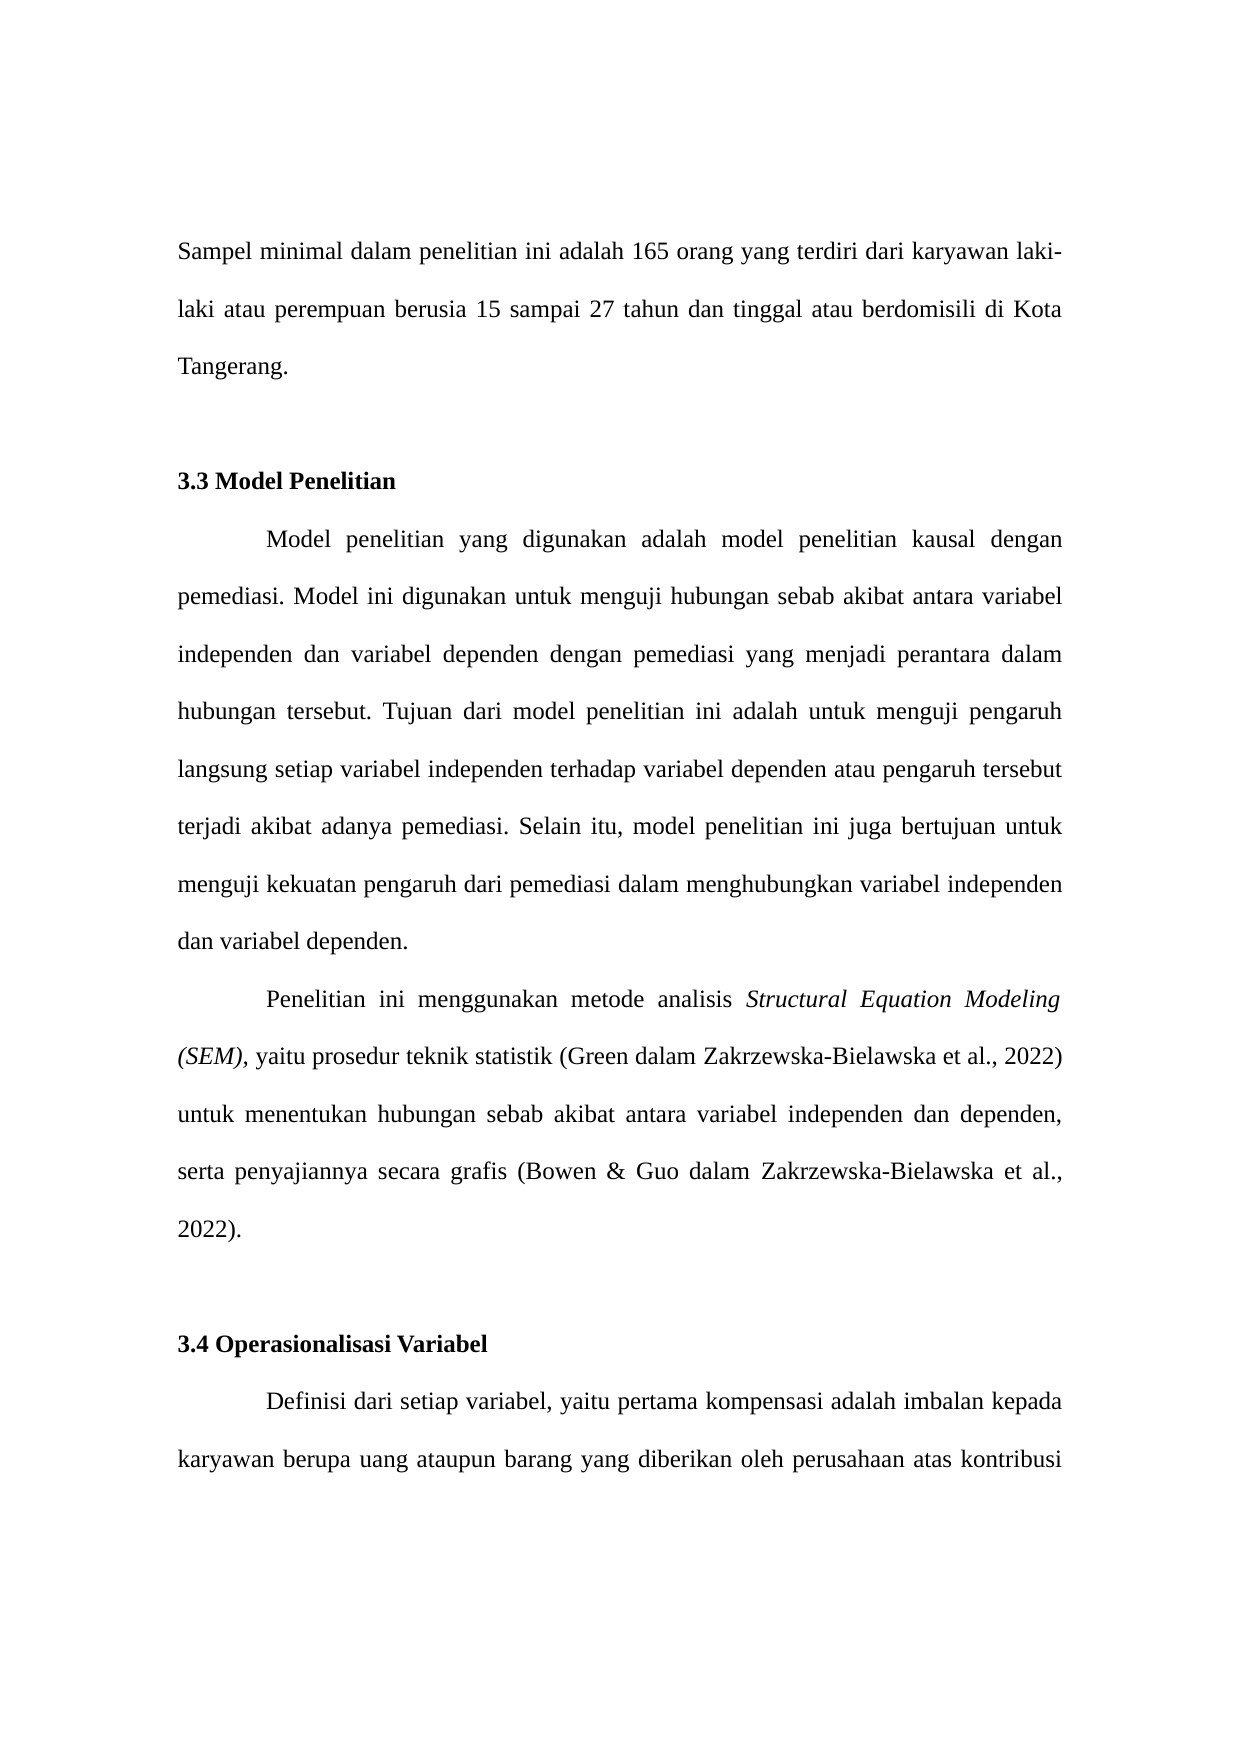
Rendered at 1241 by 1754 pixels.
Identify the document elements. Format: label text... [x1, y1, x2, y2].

text 3.3 Model Penelitian [177, 466, 1063, 495]
text 3.4 Operasionalisasi Variabel [177, 1329, 1063, 1357]
text Sampel minimal dalam penelitian ini adalah 165 orang yang terdiri dari karyawan laki-laki atau perempuan berusia 15 sampai 27 tahun dan tinggal atau berdomisili di Kota Tangerang. [177, 236, 1063, 380]
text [177, 1386, 1063, 1472]
text Model penelitian yang digunakan adalah model penelitian kausal dengan pemediasi. Model ini digunakan untuk menguji hubungan sebab akibat antara variabel independen dan variabel dependen dengan pemediasi yang menjadi perantara dalam hubungan tersebut. Tujuan dari model penelitian ini adalah untuk menguji pengaruh langsung setiap variabel independen terhadap variabel dependen atau pengaruh tersebut terjadi akibat adanya pemediasi. Selain itu, model penelitian ini juga bertujuan untuk menguji kekuatan pengaruh dari pemediasi dalam menghubungkan variabel independen dan variabel dependen. [177, 524, 1063, 955]
text Penelitian ini menggunakan metode analisis Structural Equation Modeling (SEM), yaitu prosedur teknik statistik (Green dalam Zakrzewska-Bielawska et al., 2022) untuk menentukan hubungan sebab akibat antara variabel independen dan dependen, serta penyajiannya secara grafis (Bowen & Guo dalam Zakrzewska-Bielawska et al., 2022). [177, 984, 1063, 1242]
